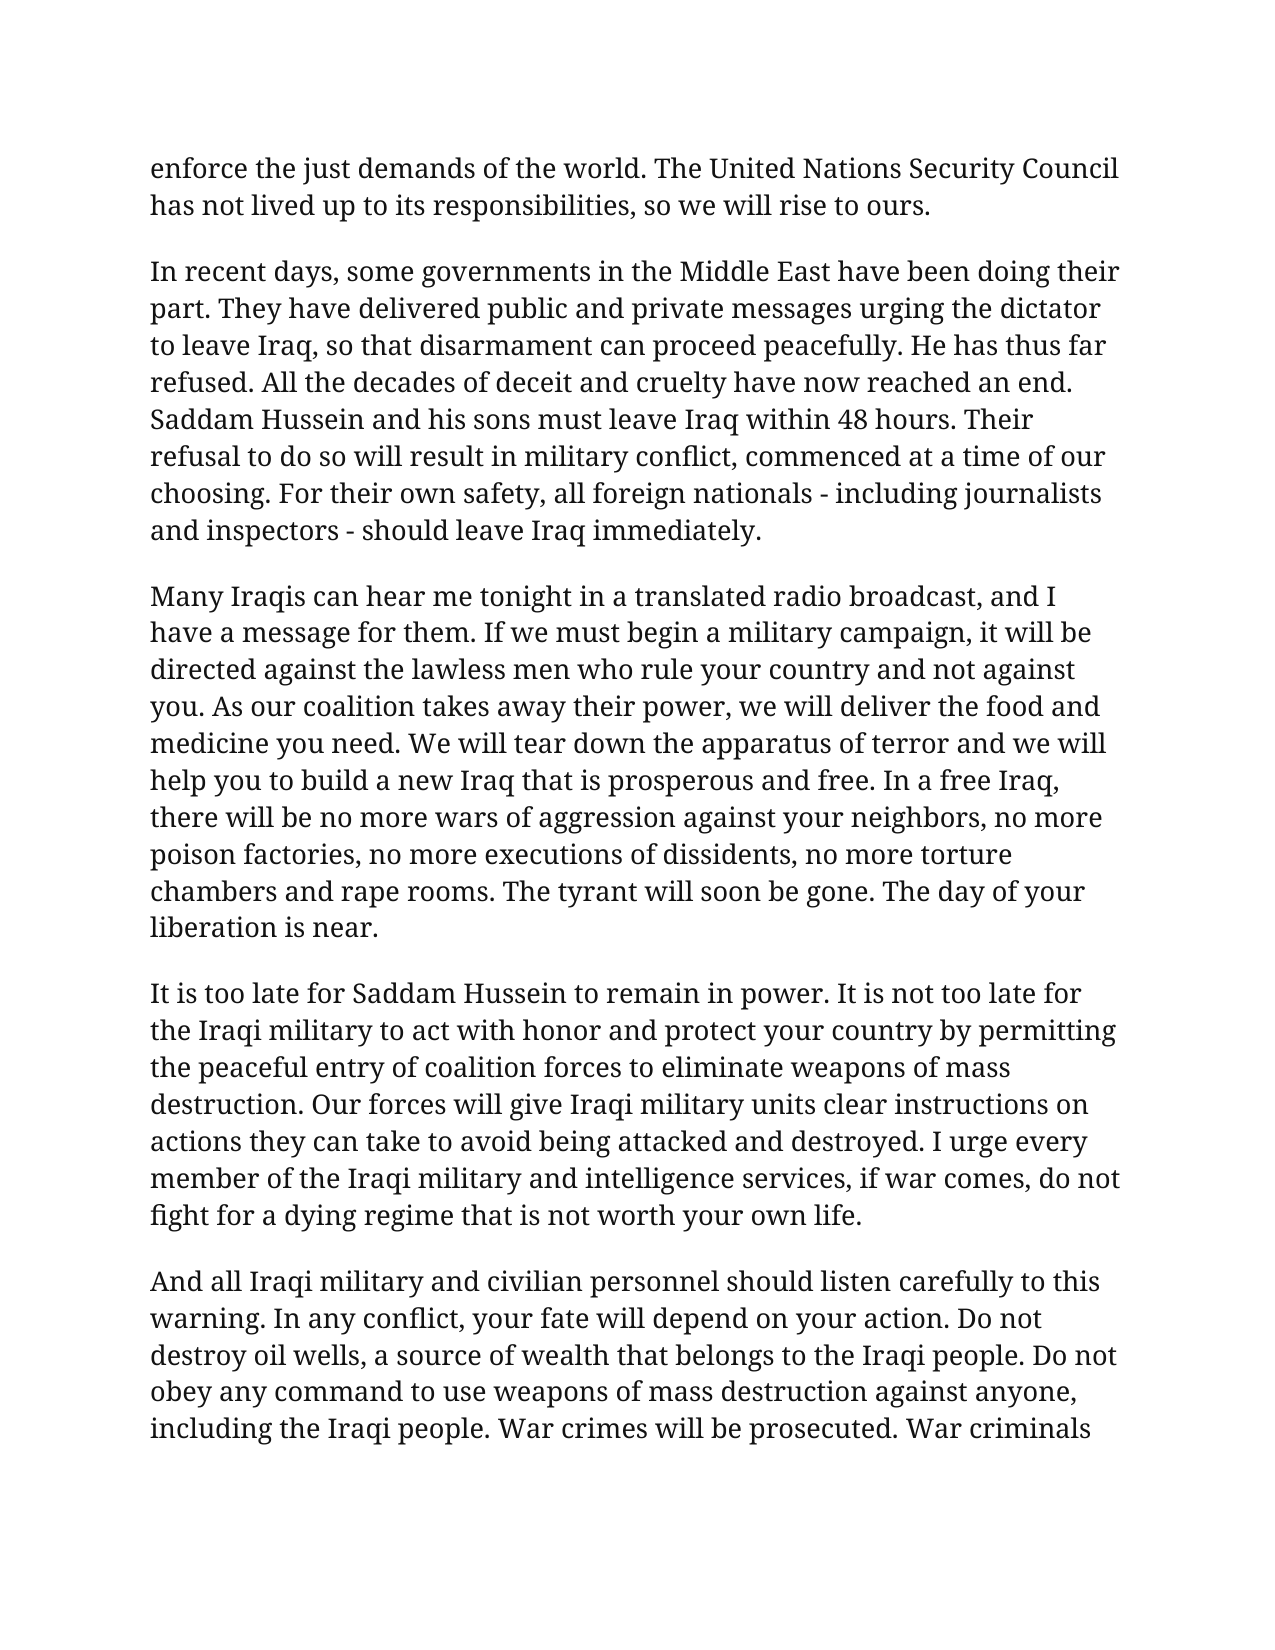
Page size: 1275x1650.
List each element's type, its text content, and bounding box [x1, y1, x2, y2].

text In recent days, some governments in the Middle East have been doing their part. They have delivered public and private messages urging the dictator to leave Iraq, so that disarmament can proceed peacefully. He has thus far refused. All the decades of deceit and cruelty have now reached an end. Saddam Hussein and his sons must leave Iraq within 48 hours. Their refusal to do so will result in military conflict, commenced at a time of our choosing. For their own safety, all foreign nationals - including journalists and inspectors - should leave Iraq immediately. [150, 253, 1125, 548]
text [150, 150, 1125, 224]
text It is too late for Saddam Hussein to remain in power. It is not too late for the Iraqi military to act with honor and protect your country by permitting the peaceful entry of coalition forces to eliminate weapons of mass destruction. Our forces will give Iraqi military units clear instructions on actions they can take to avoid being attacked and destroyed. I urge every member of the Iraqi military and intelligence services, if war comes, do not fight for a dying regime that is not worth your own life. [150, 975, 1125, 1233]
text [150, 1262, 1125, 1447]
text Many Iraqis can hear me tonight in a translated radio broadcast, and I have a message for them. If we must begin a military campaign, it will be directed against the lawless men who rule your country and not against you. As our coalition takes away their power, we will deliver the food and medicine you need. We will tear down the apparatus of terror and we will help you to build a new Iraq that is prosperous and free. In a free Iraq, there will be no more wars of aggression against your neighbors, no more poison factories, no more executions of dissidents, no more torture chambers and rape rooms. The tyrant will soon be gone. The day of your liberation is near. [150, 577, 1125, 946]
